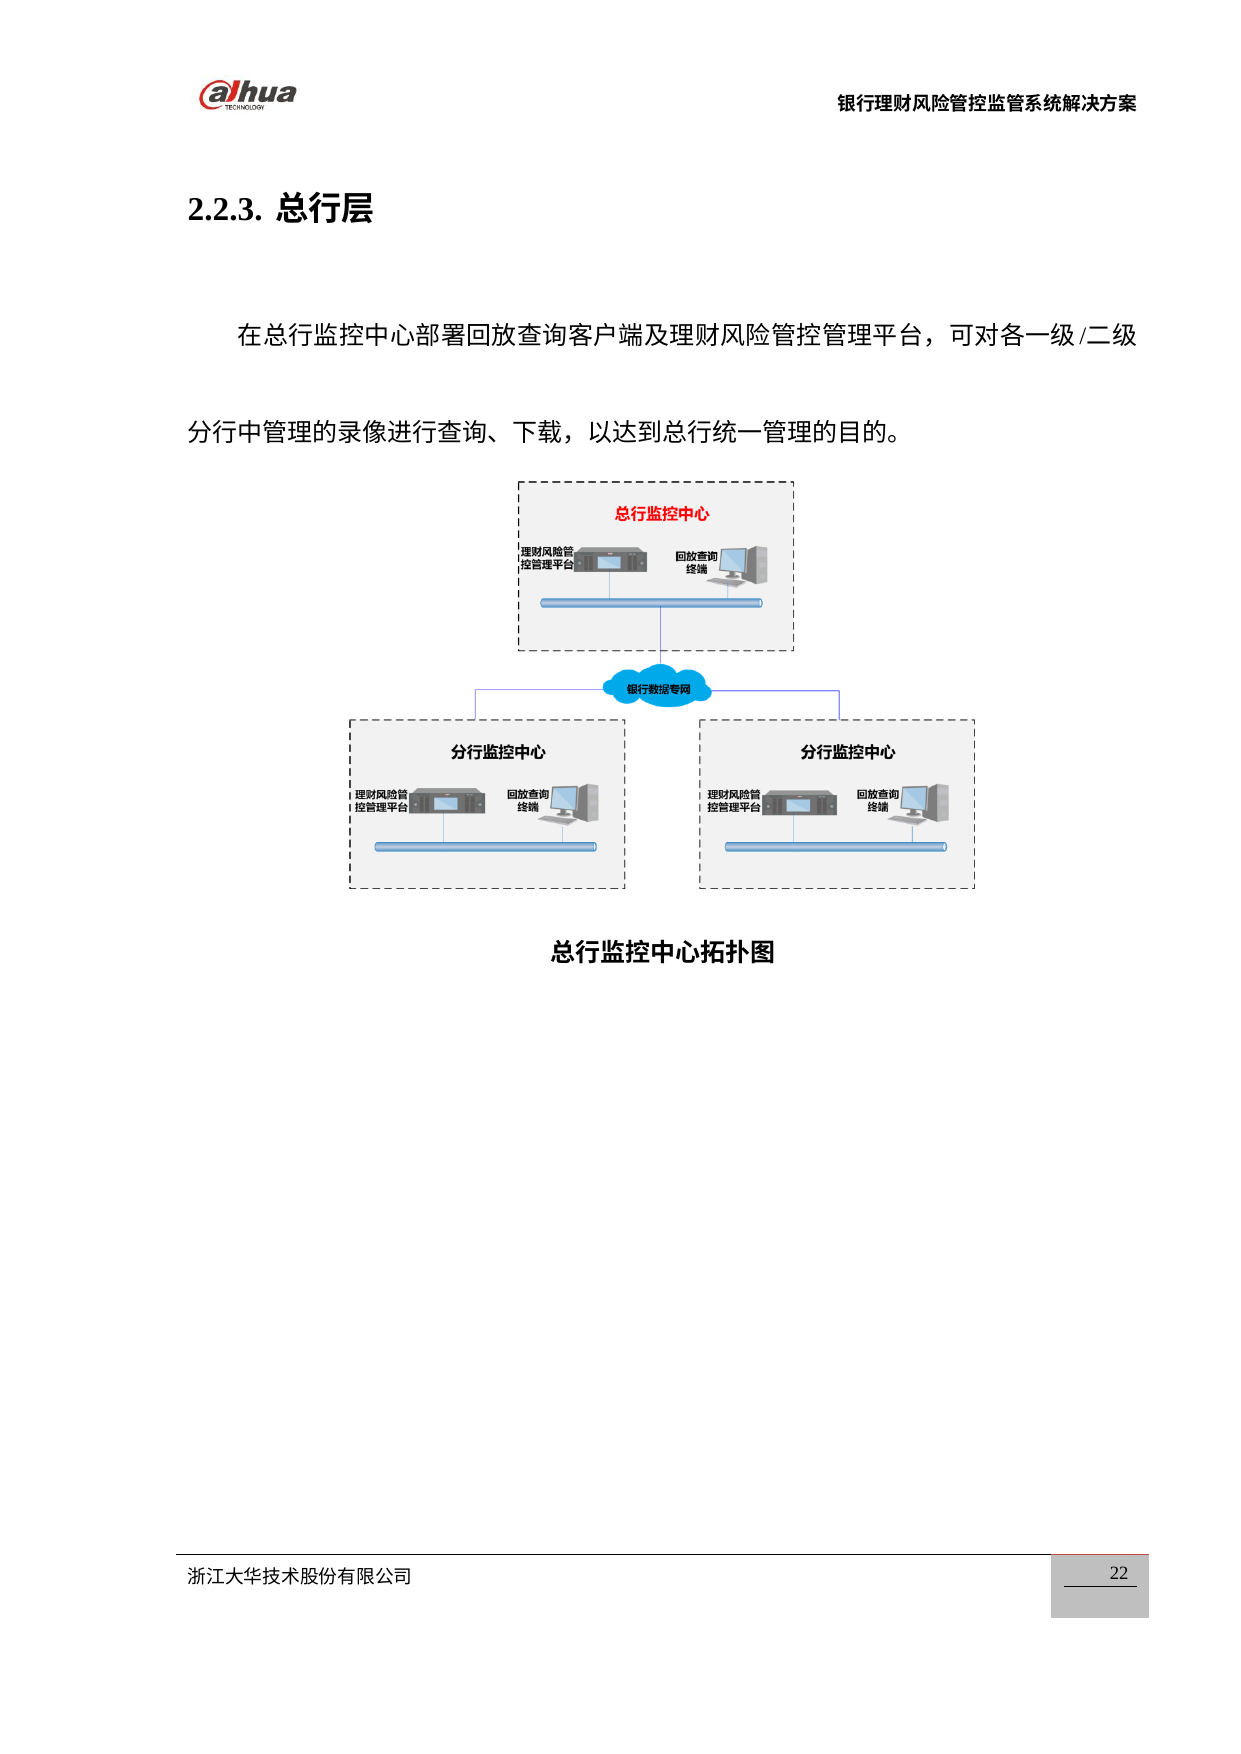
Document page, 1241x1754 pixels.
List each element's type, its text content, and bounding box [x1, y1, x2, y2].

text 在总行监控中心部署回放查询客户端及理财风险管控管理平台，可对各一级/二级分行中管理的录像进行查询、下载，以达到总行统一管理的目的。 [187, 301, 1137, 463]
picture [190, 75, 307, 114]
subtitle 总行层 [187, 174, 1137, 239]
picture [349, 481, 975, 889]
text 总行监控中心拓扑图 [187, 918, 1137, 983]
